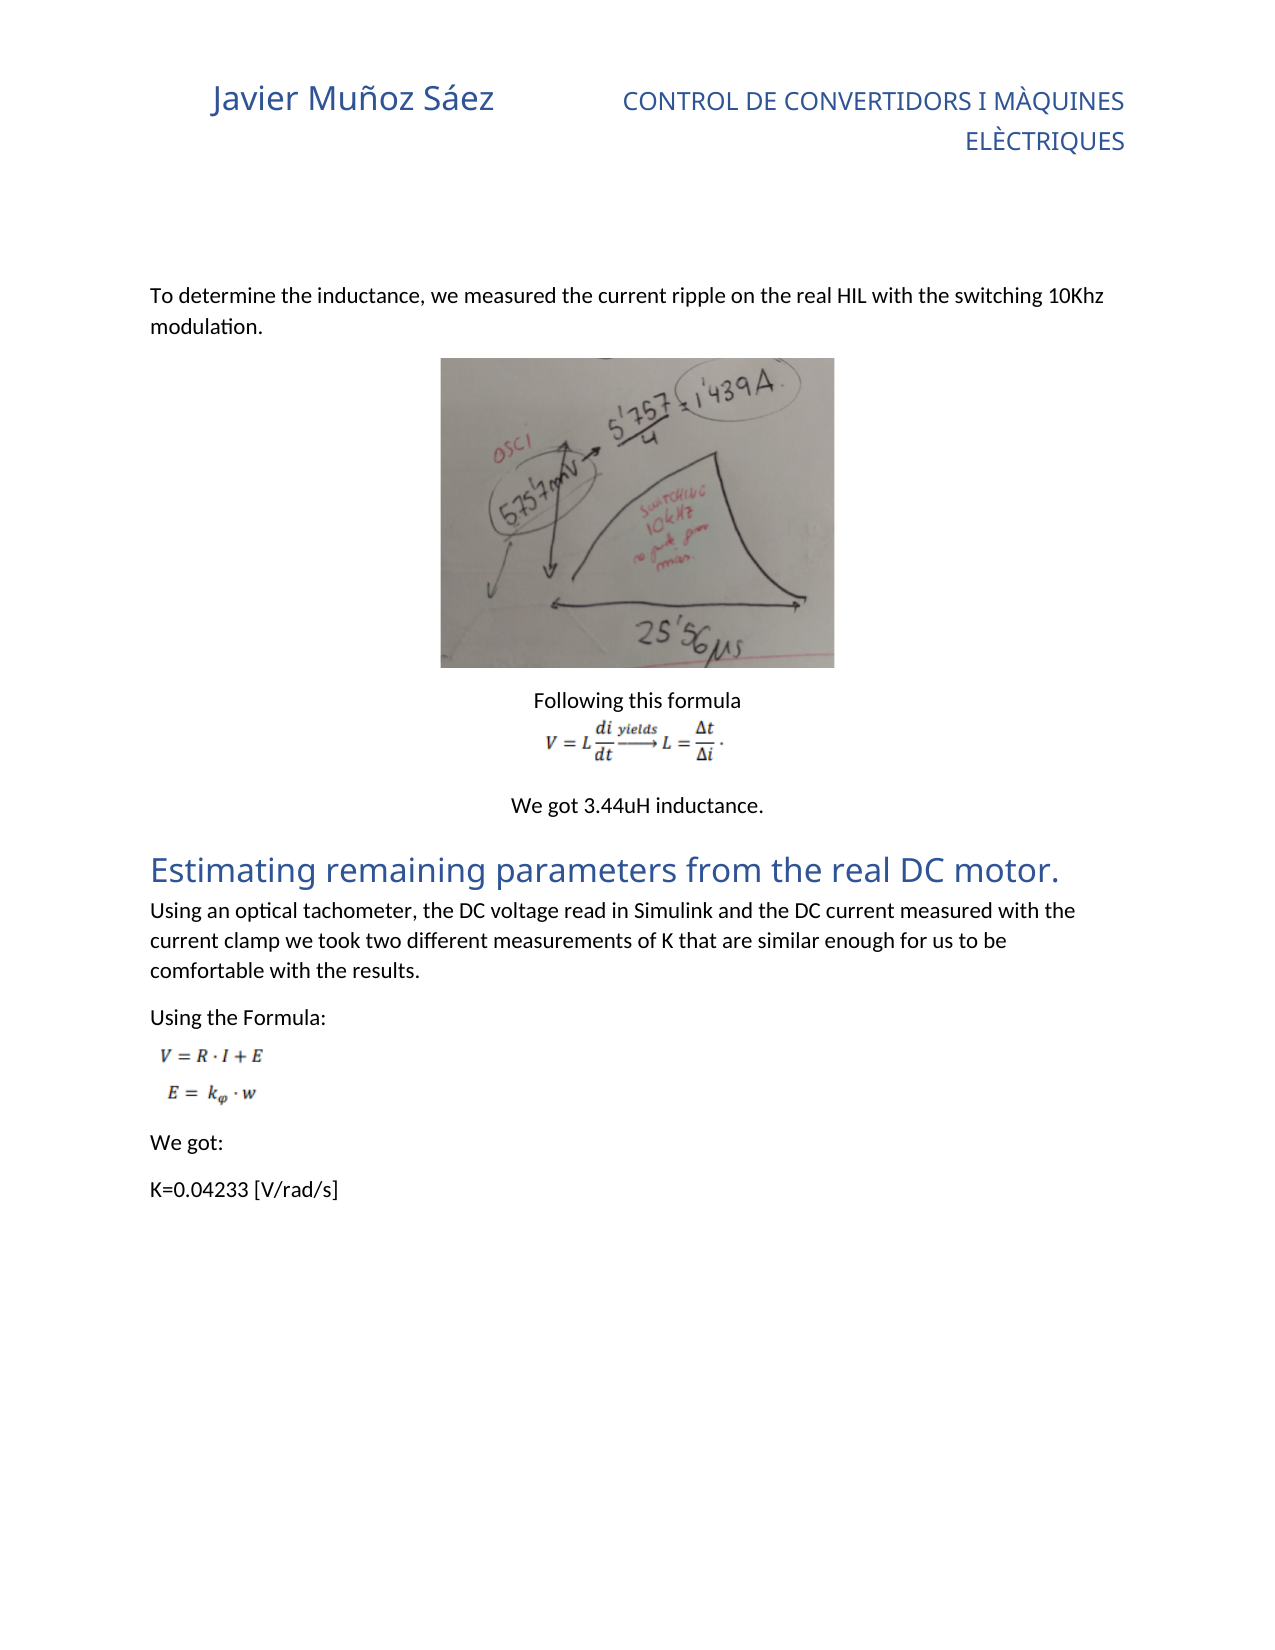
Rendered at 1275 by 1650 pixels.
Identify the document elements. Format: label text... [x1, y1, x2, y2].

picture [150, 1033, 278, 1110]
picture [533, 716, 742, 773]
text We got: [150, 1128, 1125, 1156]
text K=0.04233 [V/rad/s] [150, 1175, 1125, 1203]
picture [440, 358, 835, 668]
text Using an optical tachometer, the DC voltage read in Simulink and the DC current measured with the current clamp we took two different measurements of K that are similar enough for us to be comfortable with the results. [150, 896, 1125, 984]
text We got 3.44uH inductance. [150, 792, 1125, 819]
text To determine the inductance, we measured the current ripple on the real HIL with the switching 10Khz modulation. [150, 282, 1125, 340]
text Following this formula [150, 686, 1125, 773]
subtitle Estimating remaining parameters from the real DC motor. [150, 847, 1125, 892]
text Using the Formula: [150, 1003, 1125, 1109]
